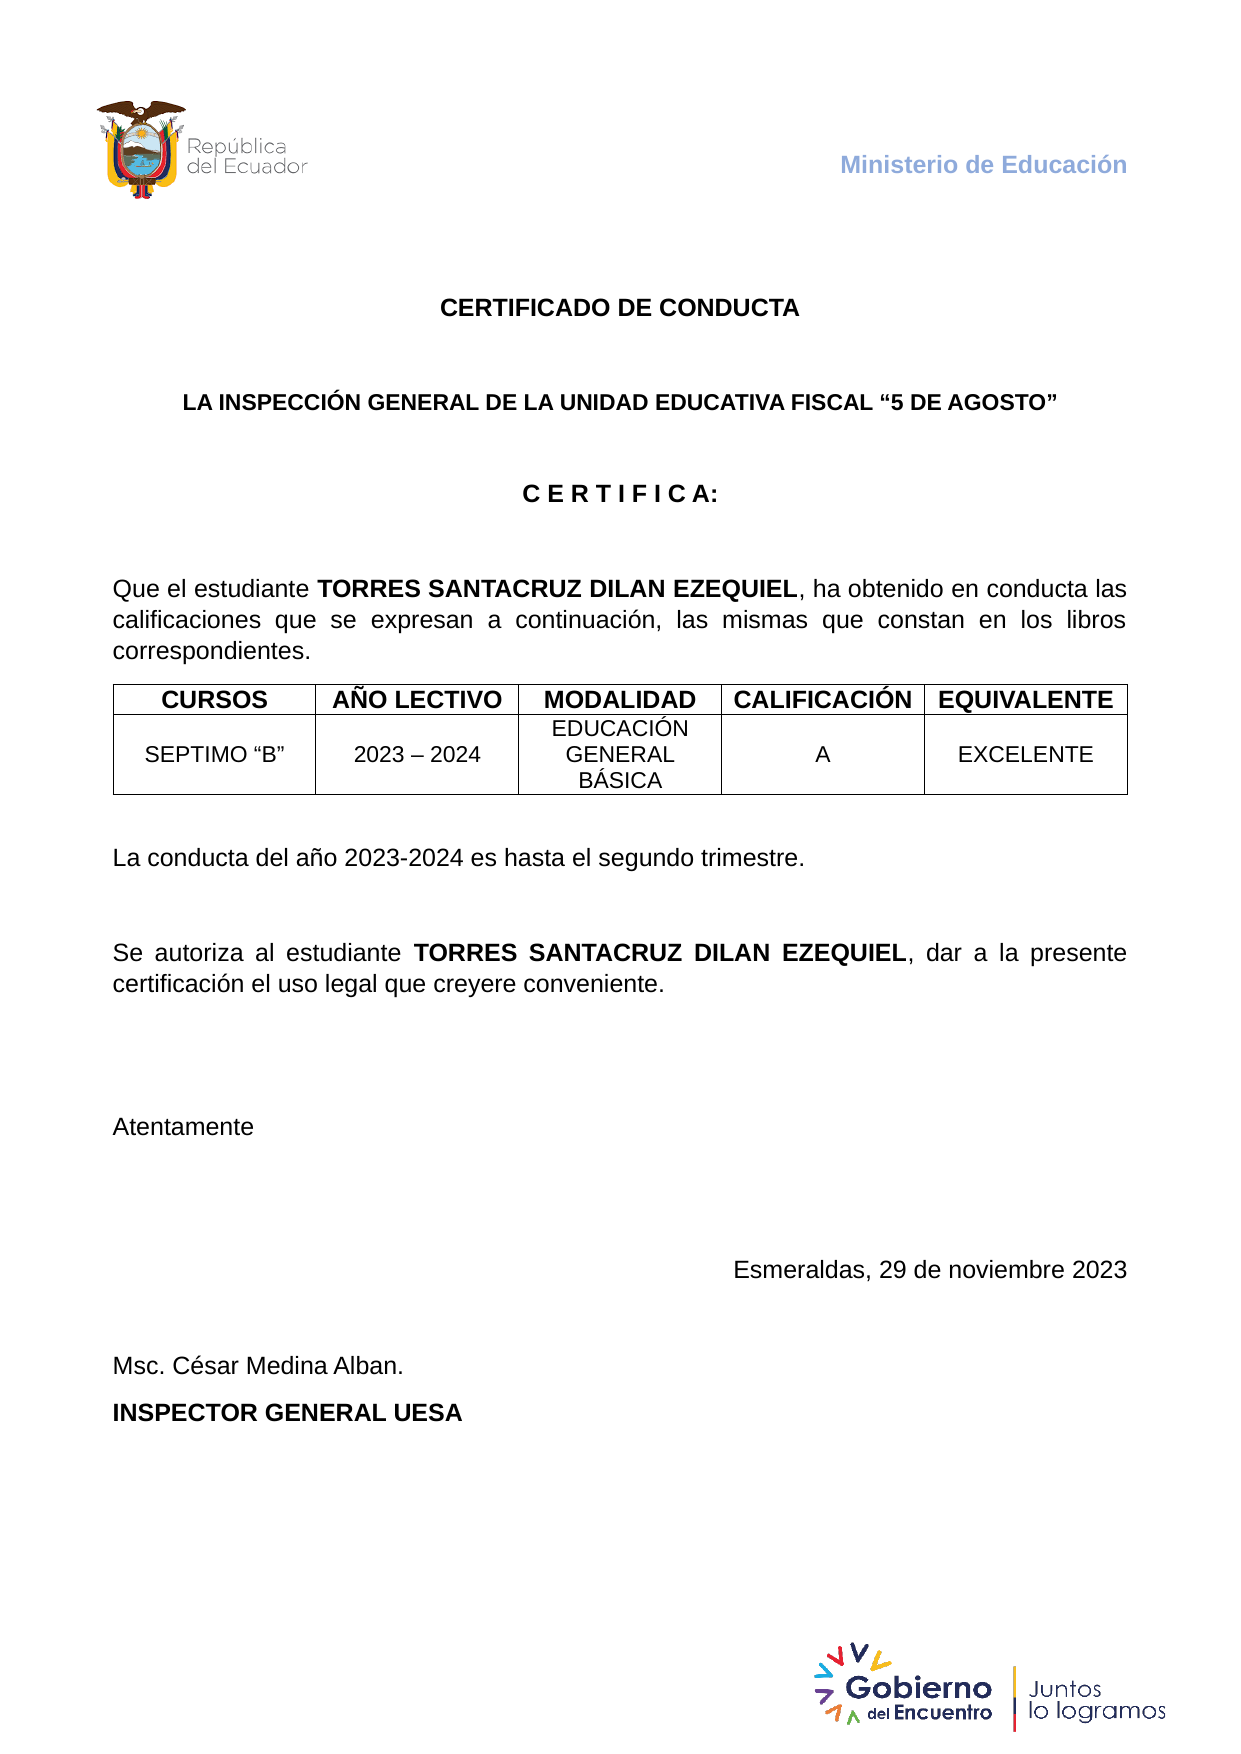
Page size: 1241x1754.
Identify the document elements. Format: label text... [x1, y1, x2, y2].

text C E R T I F I C A: [112, 479, 1128, 507]
table_cell EDUCACIÓN GENERAL BÁSICA [519, 715, 721, 794]
table_header CALIFICACIÓN [722, 685, 924, 714]
table_cell EXCELENTE [925, 715, 1127, 794]
table_header EQUIVALENTE [925, 685, 1127, 714]
table_header AÑO LECTIVO [316, 685, 518, 714]
picture [67, 66, 336, 233]
table_cell SEPTIMO “B” [114, 715, 315, 794]
text Esmeraldas, 29 de noviembre 2023 [112, 1255, 1128, 1284]
text CERTIFICADO DE CONDUCTA [112, 293, 1128, 322]
table_cell A [722, 715, 924, 794]
text Atentamente [112, 1112, 1128, 1141]
text LA INSPECCIÓN GENERAL DE LA UNIDAD EDUCATIVA FISCAL “5 DE AGOSTO” [112, 388, 1128, 415]
picture [812, 1629, 1166, 1753]
table_cell 2023 – 2024 [316, 715, 518, 794]
table_header CURSOS [114, 685, 315, 714]
text La conducta del año 2023-2024 es hasta el segundo trimestre. [112, 843, 1128, 871]
text Ministerio de Educación [112, 150, 1128, 179]
text Msc. César Medina Alban. [112, 1351, 1128, 1379]
table_header MODALIDAD [519, 685, 721, 714]
text Se autoriza al estudiante TORRES SANTACRUZ DILAN EZEQUIEL, dar a la presente certificación el uso legal que creyere conveniente. [112, 938, 1128, 998]
text Que el estudiante TORRES SANTACRUZ DILAN EZEQUIEL, ha obtenido en conducta las calificaciones que se expresan a continuación, las mismas que constan en los libros correspondientes. [112, 574, 1128, 665]
text INSPECTOR GENERAL UESA [112, 1398, 1128, 1427]
